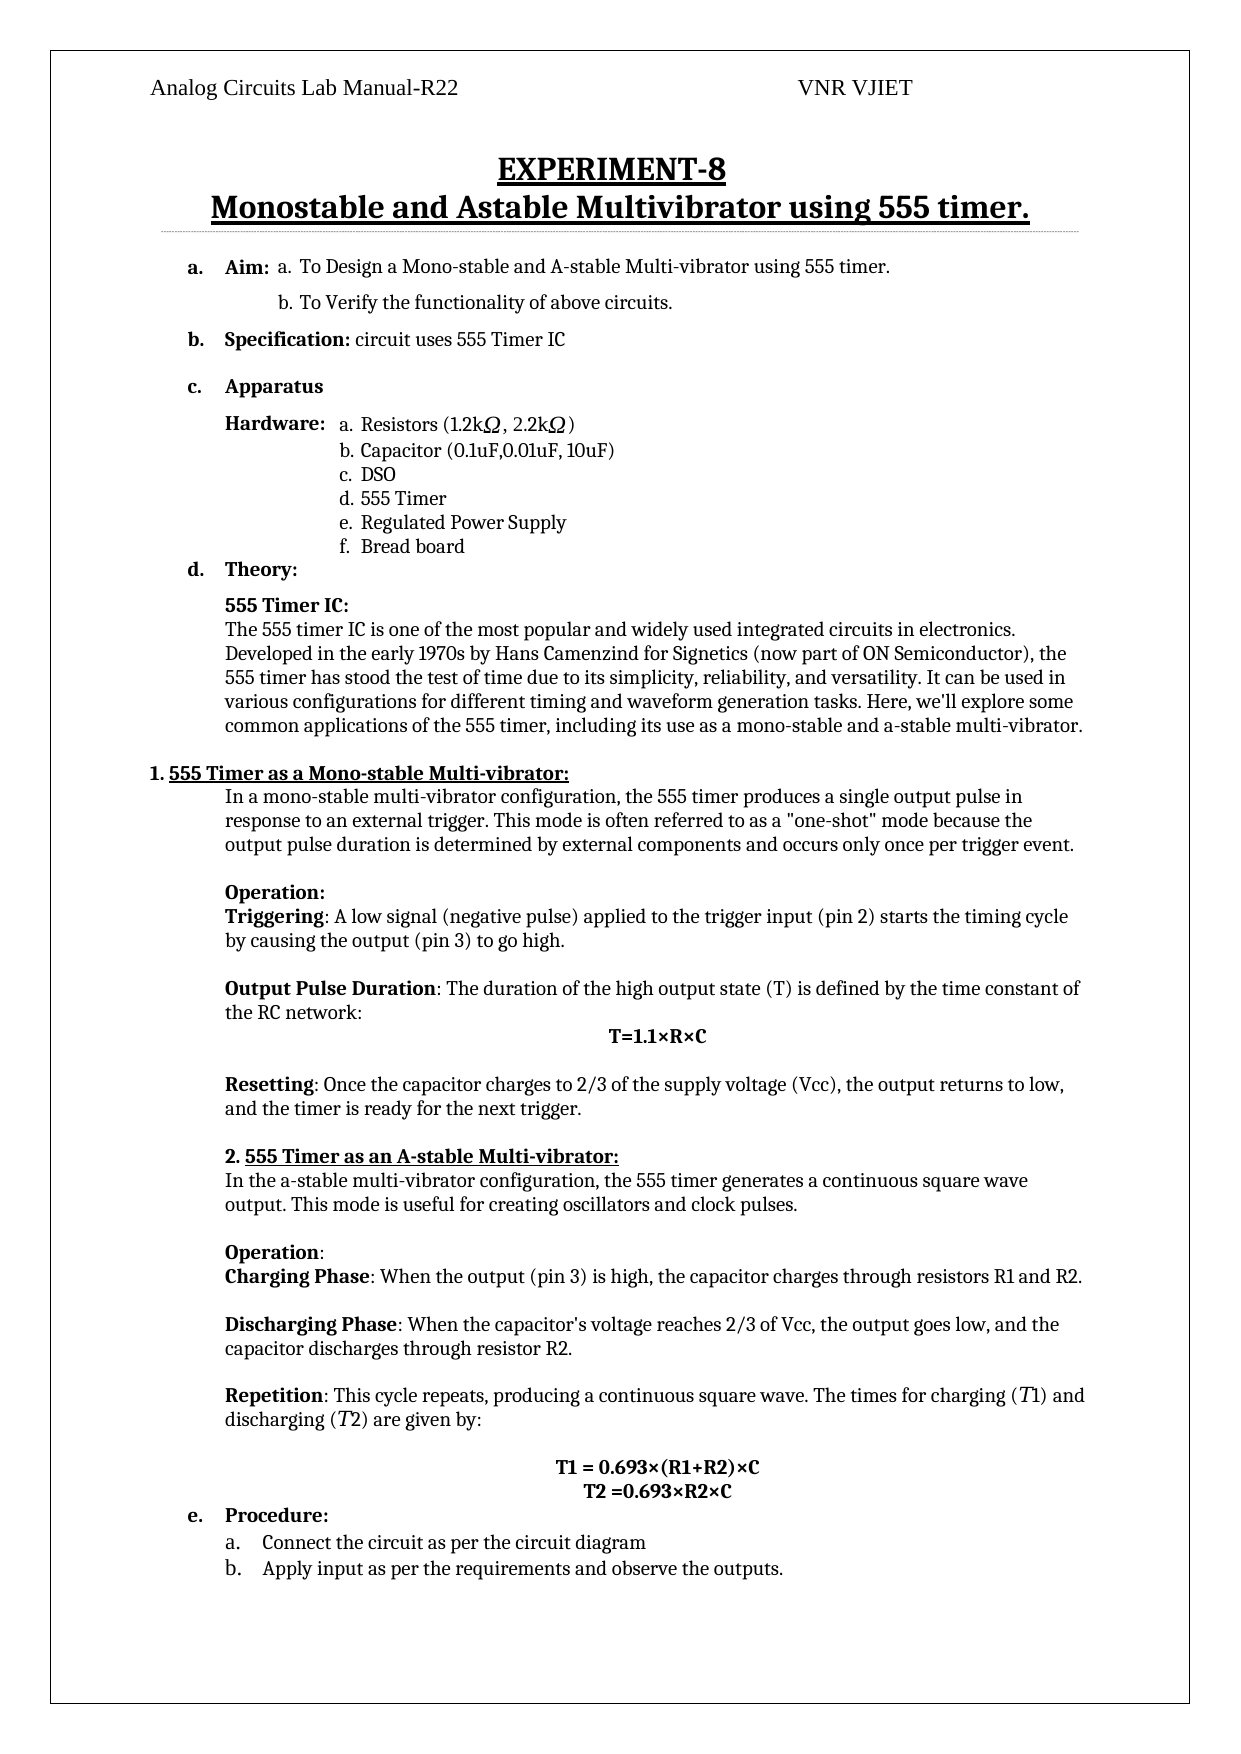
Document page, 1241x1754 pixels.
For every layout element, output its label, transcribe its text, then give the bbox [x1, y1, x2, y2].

text EXPERIMENT-8 [313, 150, 910, 188]
list Output Pulse Duration: The duration of the high output state (T) is defined by the time constant of the RC network: [225, 977, 1090, 1025]
list T1 = 0.693×(R1+R2)×C [225, 1456, 1090, 1480]
list Apply input as per the requirements and observe the outputs. [225, 1554, 1090, 1581]
list T2 =0.693×R2×C [225, 1480, 1090, 1504]
list Theory: [187, 557, 1090, 581]
subtitle Monostable and Astable Multivibrator using 555 timer. [150, 188, 1090, 227]
list Hardware: [225, 412, 1090, 436]
list In a mono-stable multi-vibrator configuration, the 555 timer produces a single output pulse in response to an external trigger. This mode is often referred to as a "one-shot" mode because the output pulse duration is determined by external components and occurs only once per trigger event. [225, 785, 1090, 857]
list Repetition: This cycle repeats, producing a continuous square wave. The times for charging (𝑇1) and discharging (𝑇2) are given by: [225, 1384, 1090, 1432]
list 555 Timer as a Mono-stable Multi-vibrator: [150, 761, 1090, 785]
list T=1.1×R×C [225, 1025, 1090, 1049]
list 555 Timer IC: [225, 593, 1090, 617]
list Specification: circuit uses 555 Timer IC [187, 327, 1090, 351]
list Operation: [225, 1240, 1090, 1264]
list Resetting: Once the capacitor charges to 2/3 of the supply voltage (Vcc), the output returns to low, and the timer is ready for the next trigger. [225, 1073, 1090, 1121]
list Connect the circuit as per the circuit diagram [225, 1528, 1090, 1554]
list The 555 timer IC is one of the most popular and widely used integrated circuits in electronics. Developed in the early 1970s by Hans Camenzind for Signetics (now part of ON Semiconductor), the 555 timer has stood the test of time due to its simplicity, reliability, and versatility. It can be used in various configurations for different timing and waveform generation tasks. Here, we'll explore some common applications of the 555 timer, including its use as a mono-stable and a-stable multi-vibrator. [225, 617, 1090, 737]
list Aim: [187, 255, 1090, 279]
list Charging Phase: When the output (pin 3) is high, the capacitor charges through resistors R1 and R2. [225, 1264, 1090, 1288]
list Discharging Phase: When the capacitor's voltage reaches 2/3 of Vcc, the output goes low, and the capacitor discharges through resistor R2. [225, 1312, 1090, 1360]
list 555 Timer as an A-stable Multi-vibrator: [225, 1144, 1090, 1168]
list Procedure: [187, 1504, 1090, 1528]
list In the a-stable multi-vibrator configuration, the 555 timer generates a continuous square wave output. This mode is useful for creating oscillators and clock pulses. [225, 1168, 1090, 1216]
list Triggering: A low signal (negative pulse) applied to the trigger input (pin 2) starts the timing cycle by causing the output (pin 3) to go high. [225, 905, 1090, 953]
list Apparatus [187, 375, 1090, 399]
list Operation: [225, 881, 1090, 905]
